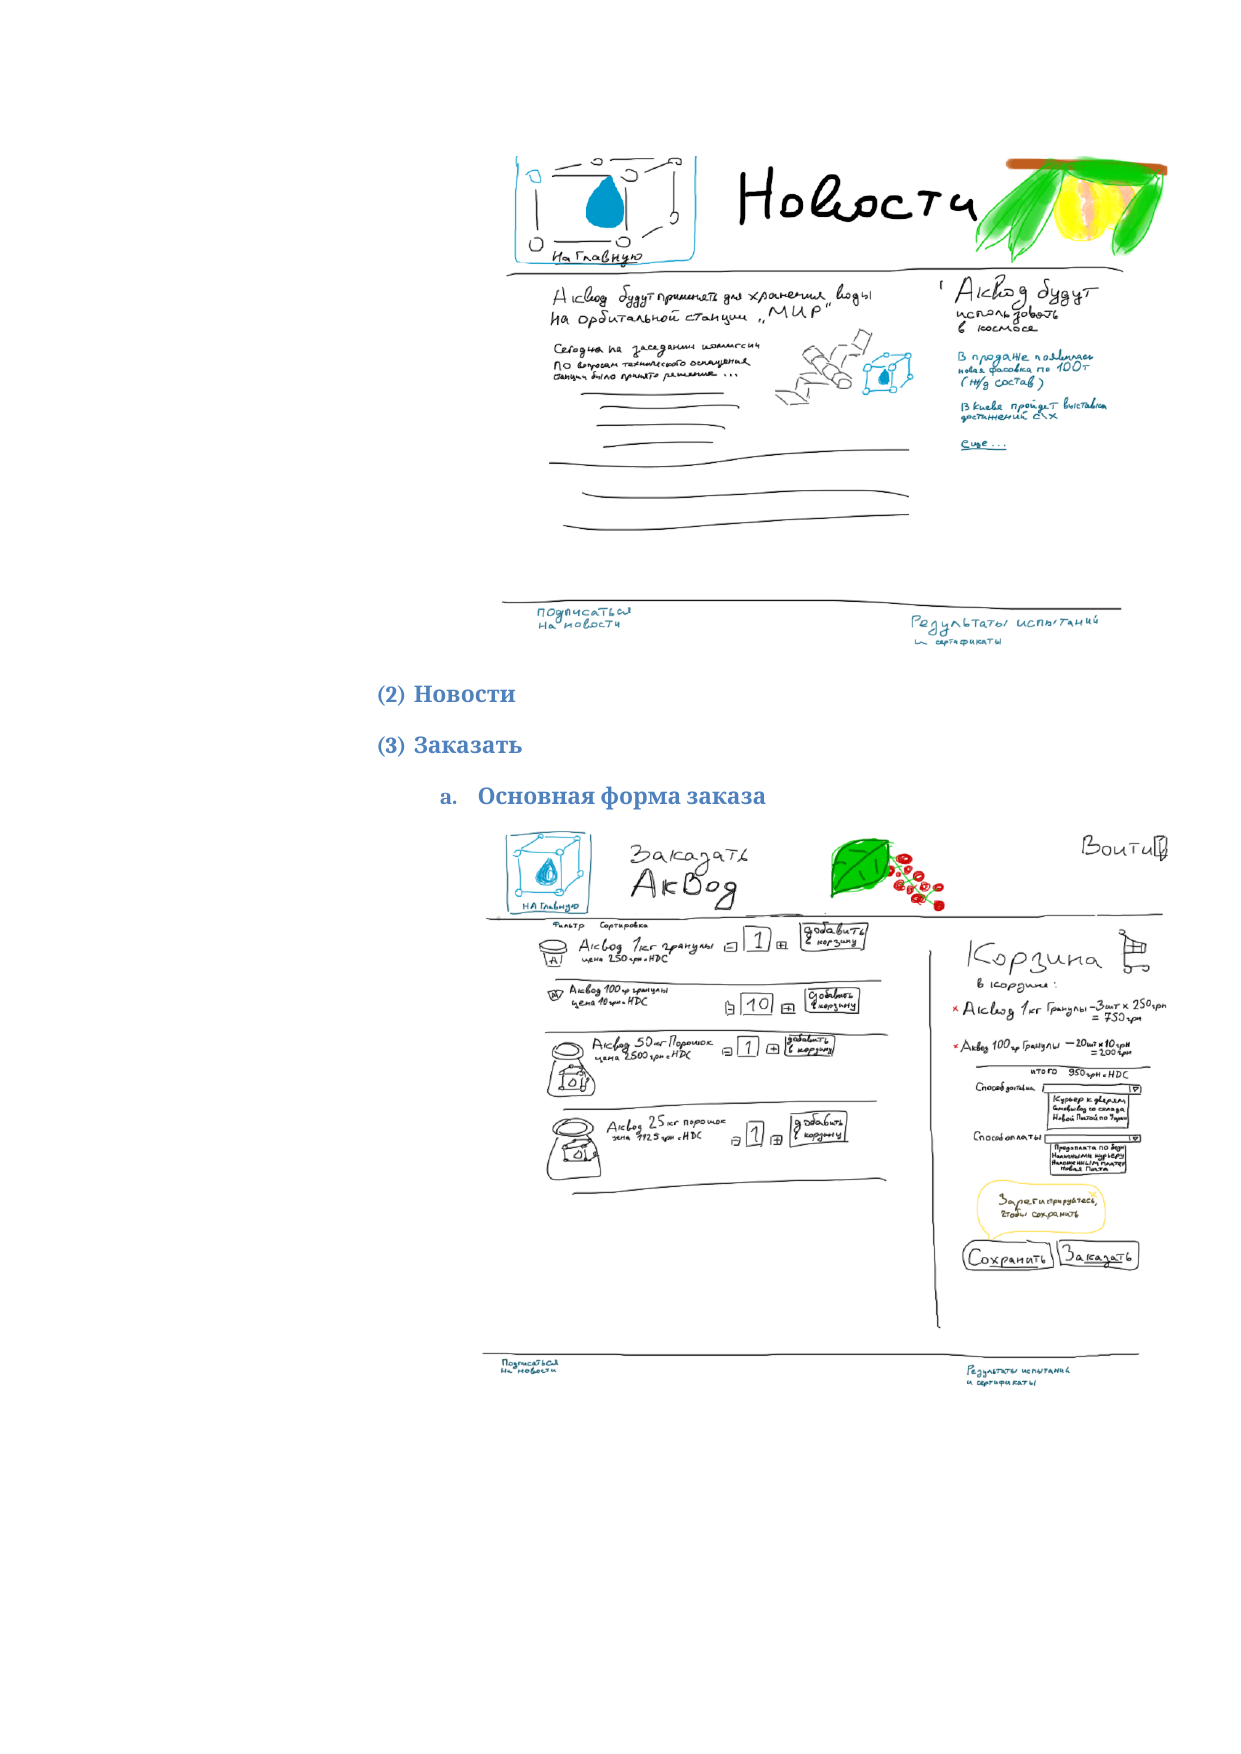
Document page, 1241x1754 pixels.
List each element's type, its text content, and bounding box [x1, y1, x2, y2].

list Основная форма заказа [440, 784, 1152, 810]
list Заказать [376, 733, 1152, 759]
picture [477, 156, 1168, 658]
picture [470, 829, 1169, 1405]
